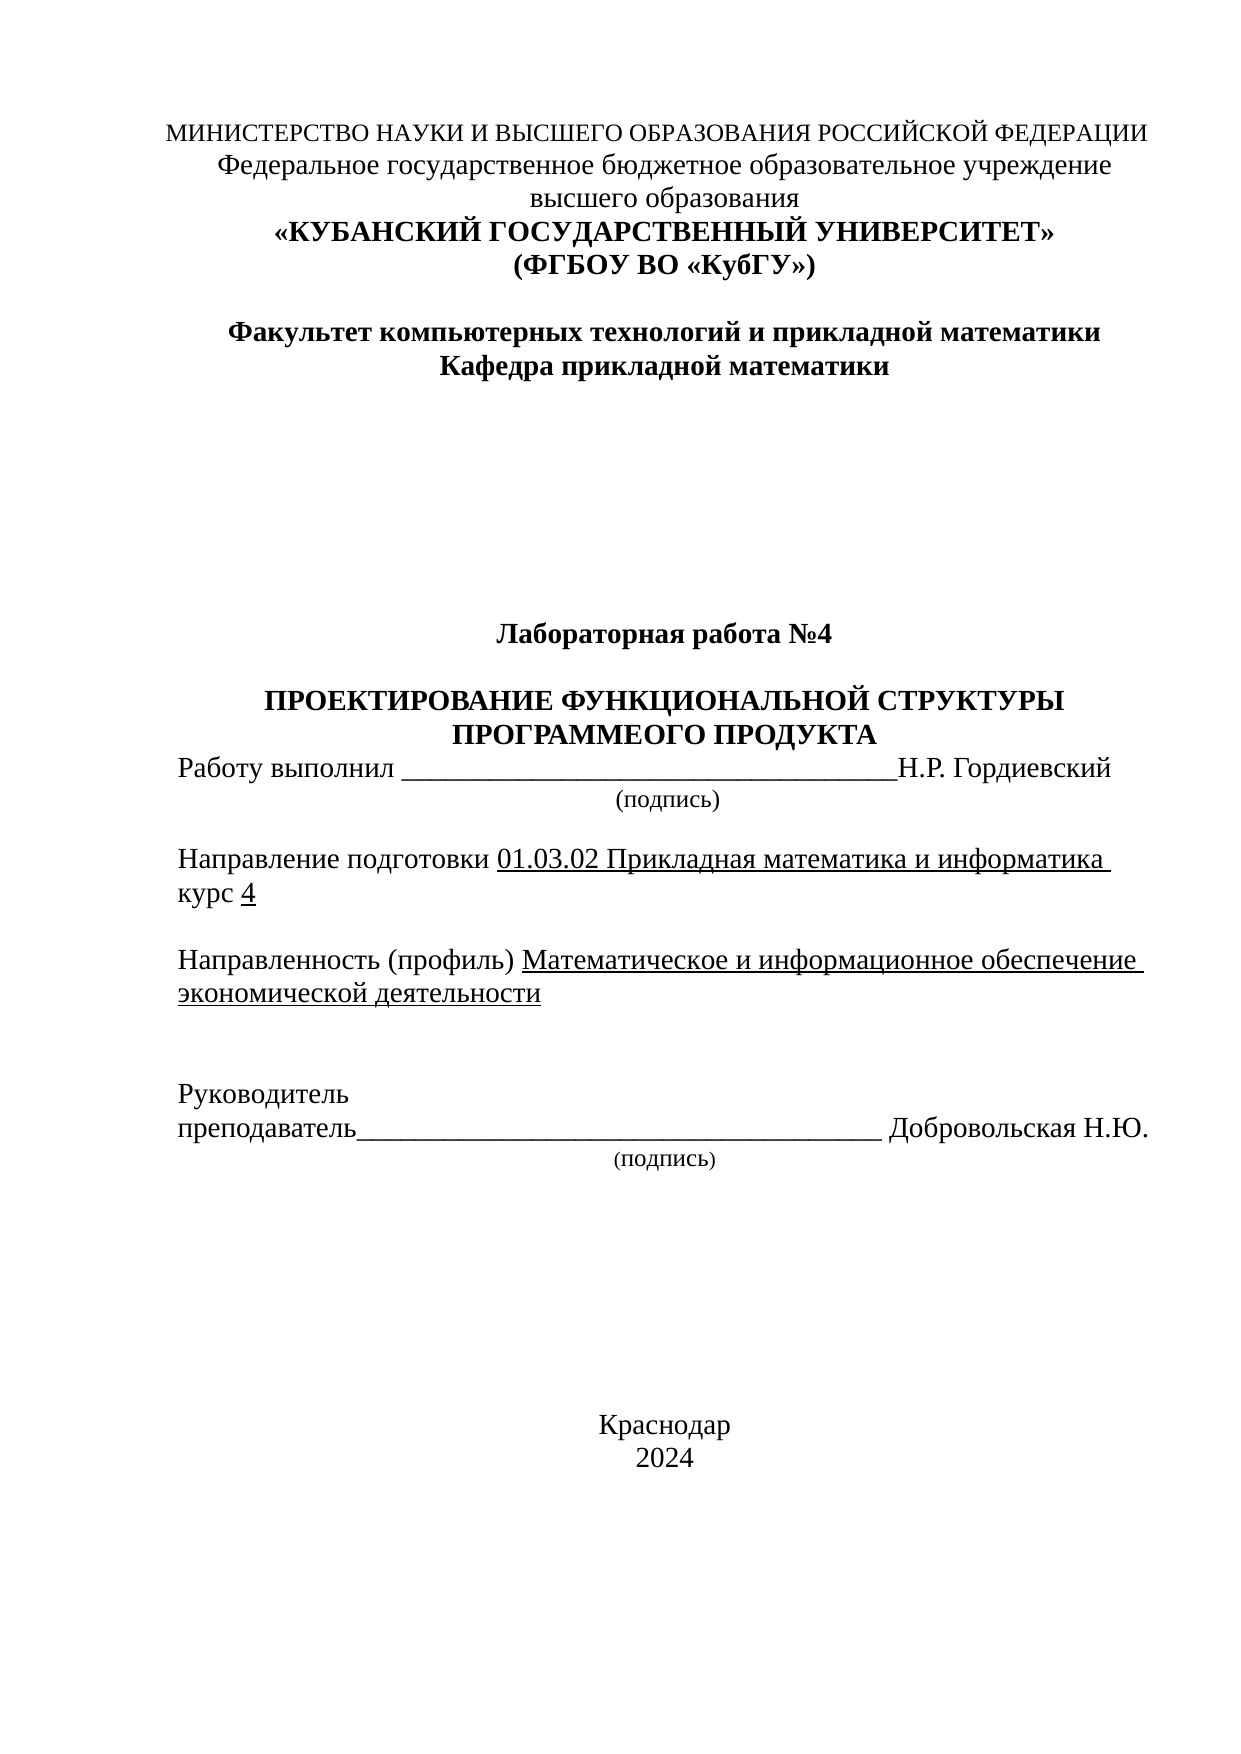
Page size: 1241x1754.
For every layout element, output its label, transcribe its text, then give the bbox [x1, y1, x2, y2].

text (подпись) [177, 1143, 1152, 1172]
text Факультет компьютерных технологий и прикладной математики [177, 314, 1152, 348]
text Направление подготовки 01.03.02 Прикладная математика и информатика курс 4 [177, 841, 1152, 908]
text МИНИСТЕРСТВО НАУКИ И ВЫСШЕГО ОБРАЗОВАНИЯ РОССИЙСКОЙ ФЕДЕРАЦИИ [162, 118, 1152, 147]
text Руководитель [177, 1076, 1152, 1110]
text Работу выполнил __________________________________Н.Р. Гордиевский [177, 750, 1152, 784]
text высшего образования [177, 180, 1152, 214]
text Федеральное государственное бюджетное образовательное учреждение [177, 147, 1152, 180]
text преподаватель____________________________________ Добровольская Н.Ю. [177, 1110, 1152, 1143]
text Направленность (профиль) Математическое и информационное обеспечение экономической деятельности [177, 942, 1152, 1009]
text «КУБАНСКИЙ ГОСУДАРСТВЕННЫЙ УНИВЕРСИТЕТ» [177, 214, 1152, 247]
text ПРОЕКТИРОВАНИЕ ФУНКЦИОНАЛЬНОЙ СТРУКТУРЫ ПРОГРАММЕОГО ПРОДУКТА [177, 683, 1152, 750]
text Лабораторная работа №4 [177, 616, 1152, 650]
text (ФГБОУ ВО «КубГУ») [177, 247, 1152, 281]
text Кафедра прикладной математики [177, 348, 1152, 382]
text (подпись) [177, 784, 1152, 813]
text Краснодар [177, 1407, 1152, 1440]
text 2024 [177, 1440, 1152, 1474]
